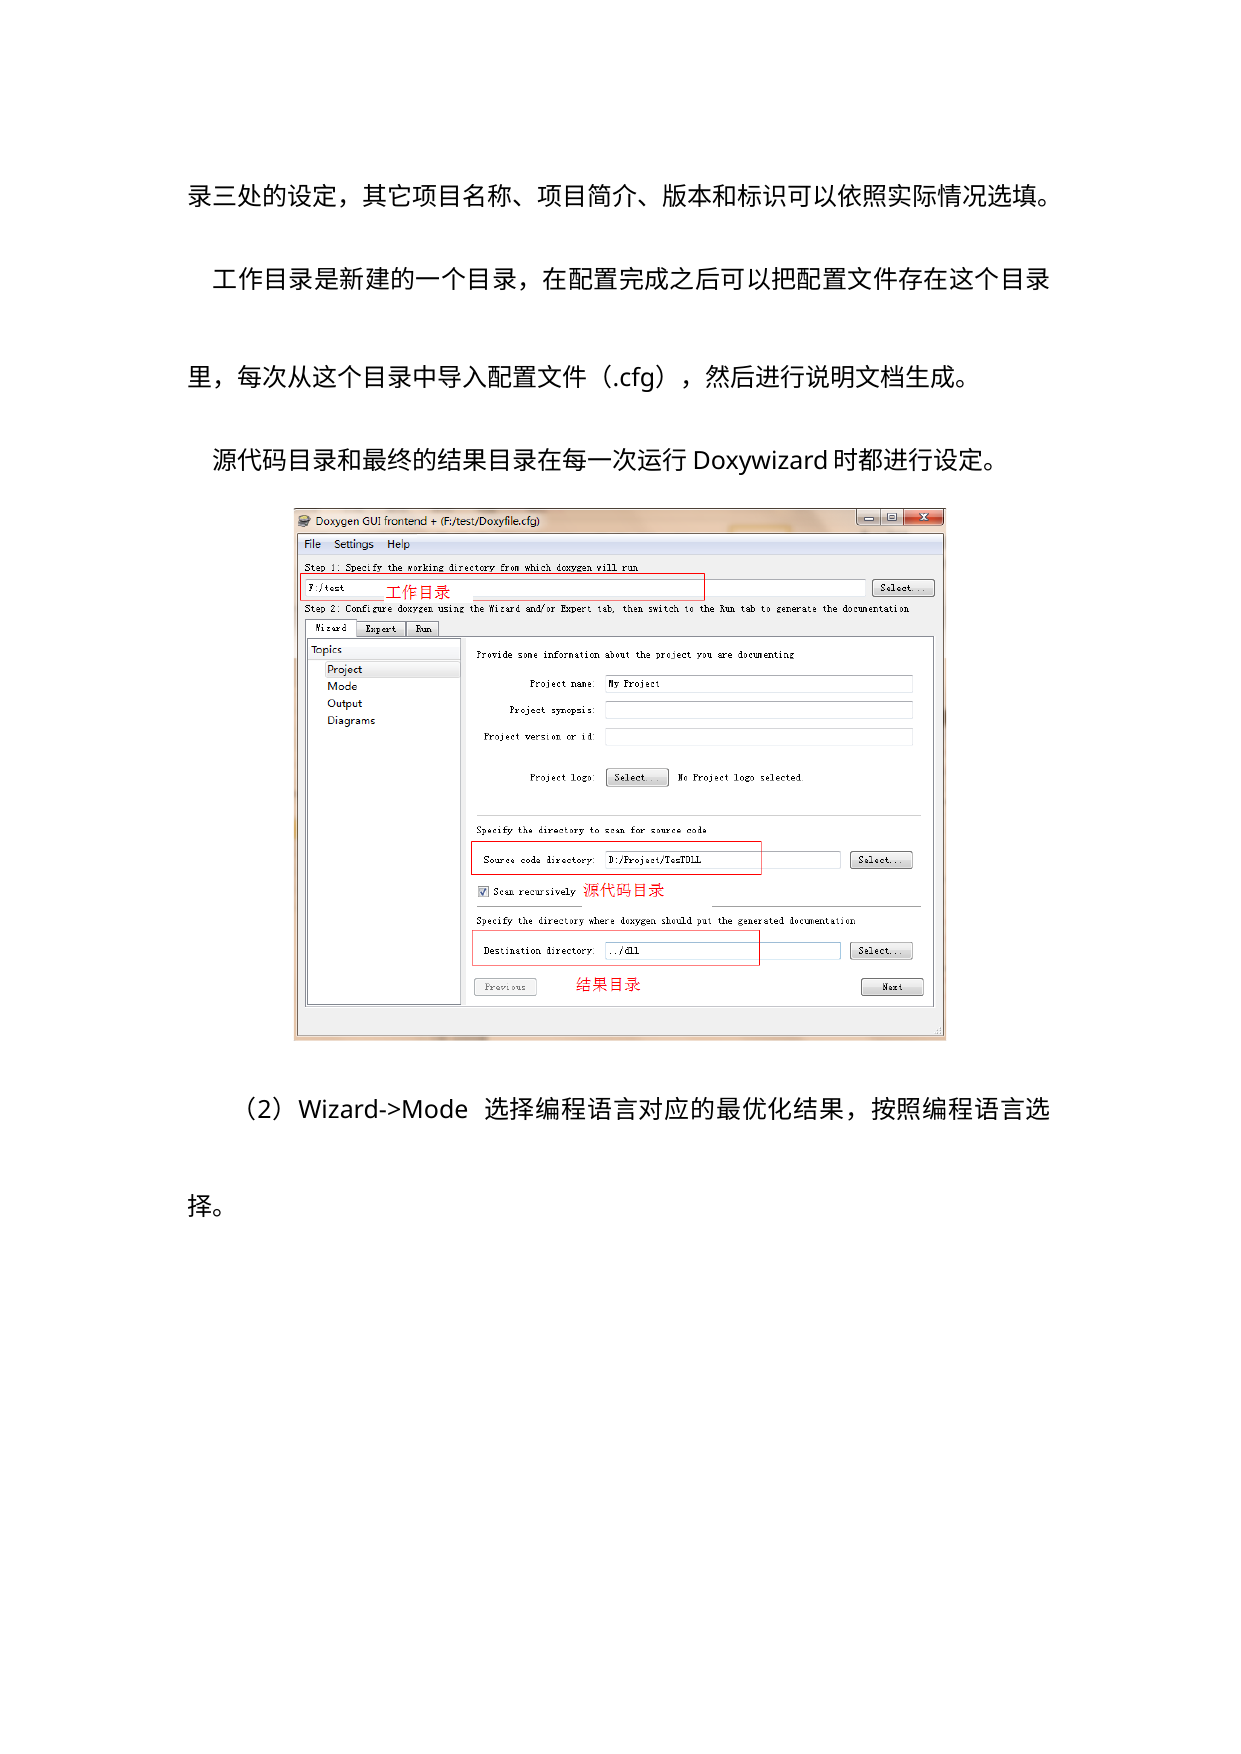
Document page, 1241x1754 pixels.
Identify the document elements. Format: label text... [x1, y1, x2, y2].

picture [293, 508, 947, 1041]
text 源代码目录和最终的结果目录在每一次运行Doxywizard时都进行设定。 [187, 426, 1053, 491]
text （2）Wizard->Mode 选择编程语言对应的最优化结果，按照编程语言选择。 [187, 1075, 1053, 1237]
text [187, 162, 1053, 227]
text 工作目录是新建的一个目录，在配置完成之后可以把配置文件存在这个目录里，每次从这个目录中导入配置文件（.cfg），然后进行说明文档生成。 [187, 245, 1053, 408]
